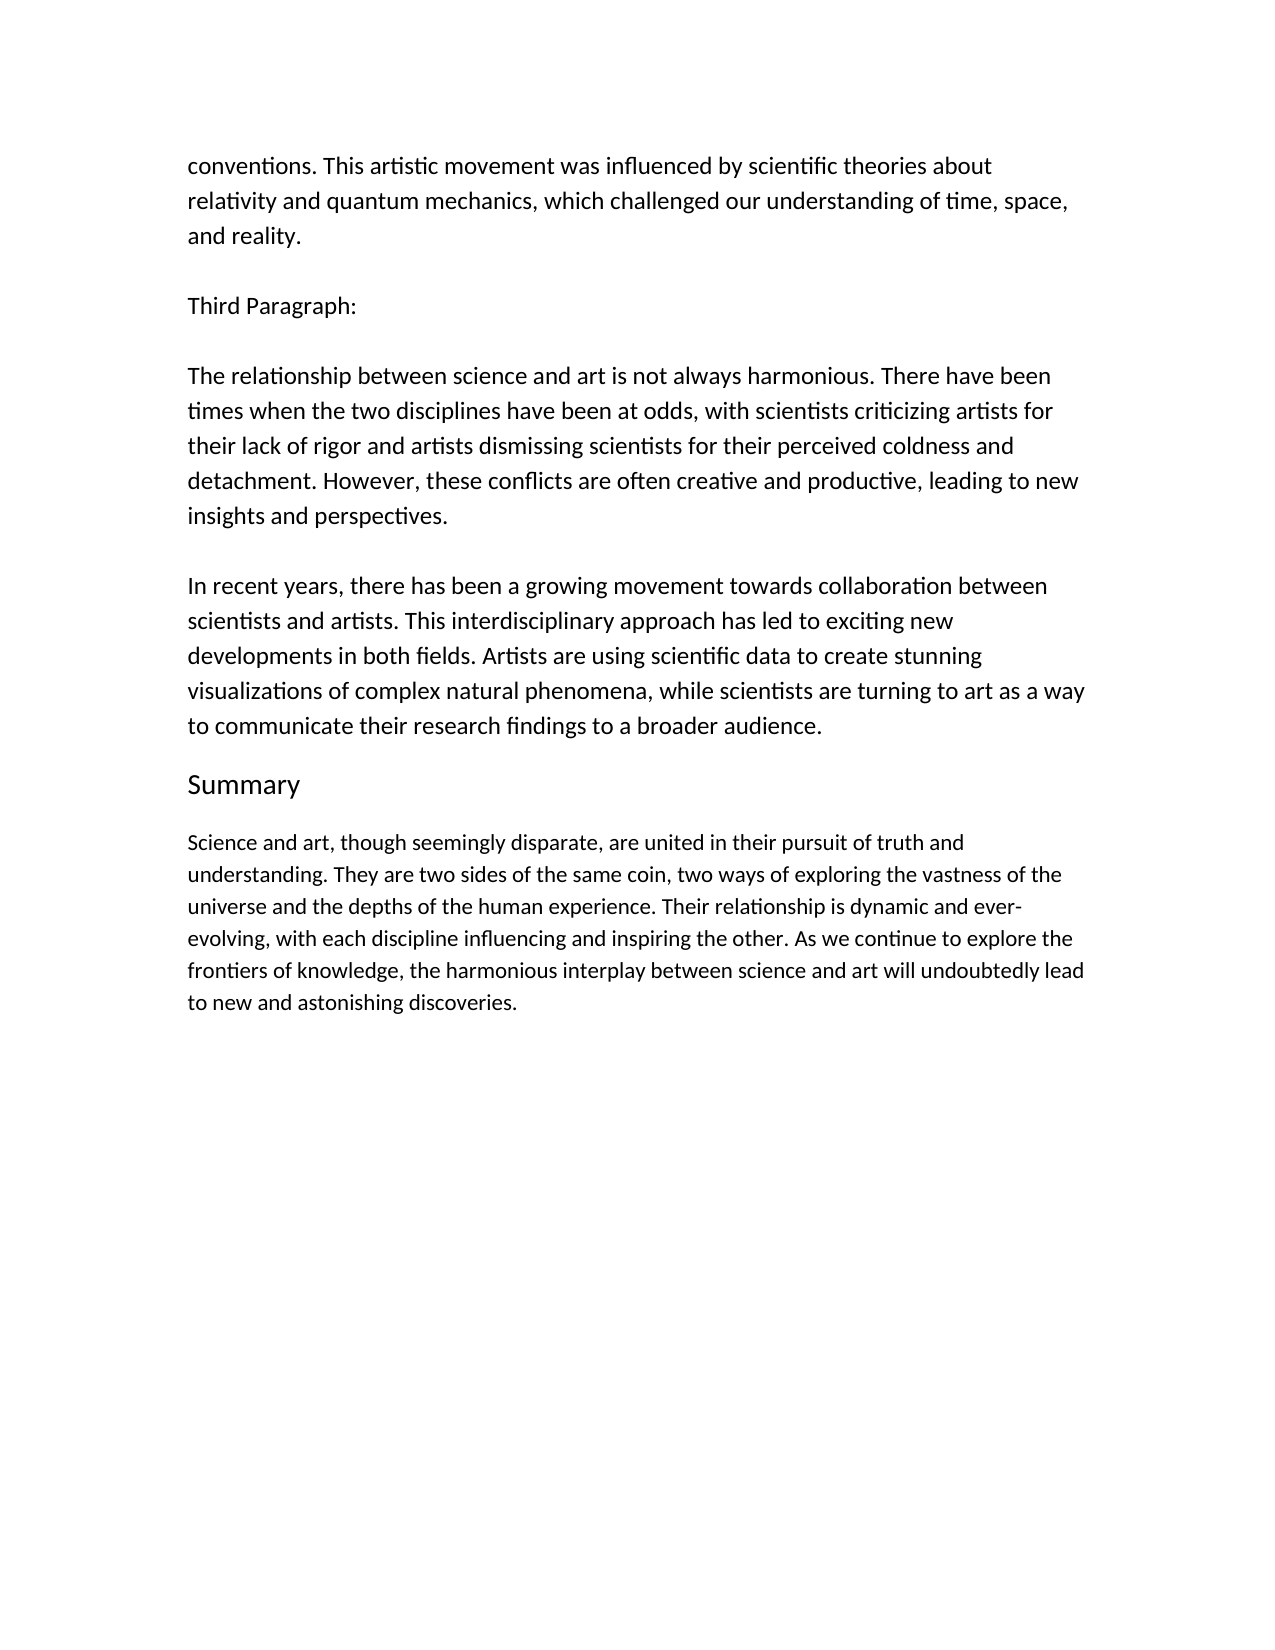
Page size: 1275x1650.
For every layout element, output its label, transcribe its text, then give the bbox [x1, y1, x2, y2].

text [187, 150, 1087, 741]
text Science and art, though seemingly disparate, are united in their pursuit of truth and understanding. They are two sides of the same coin, two ways of exploring the vastness of the universe and the depths of the human experience. Their relationship is dynamic and ever-evolving, with each discipline influencing and inspiring the other. As we continue to explore the frontiers of knowledge, the harmonious interplay between science and art will undoubtedly lead to new and astonishing discoveries. [187, 828, 1087, 1017]
text Summary [187, 766, 1087, 801]
